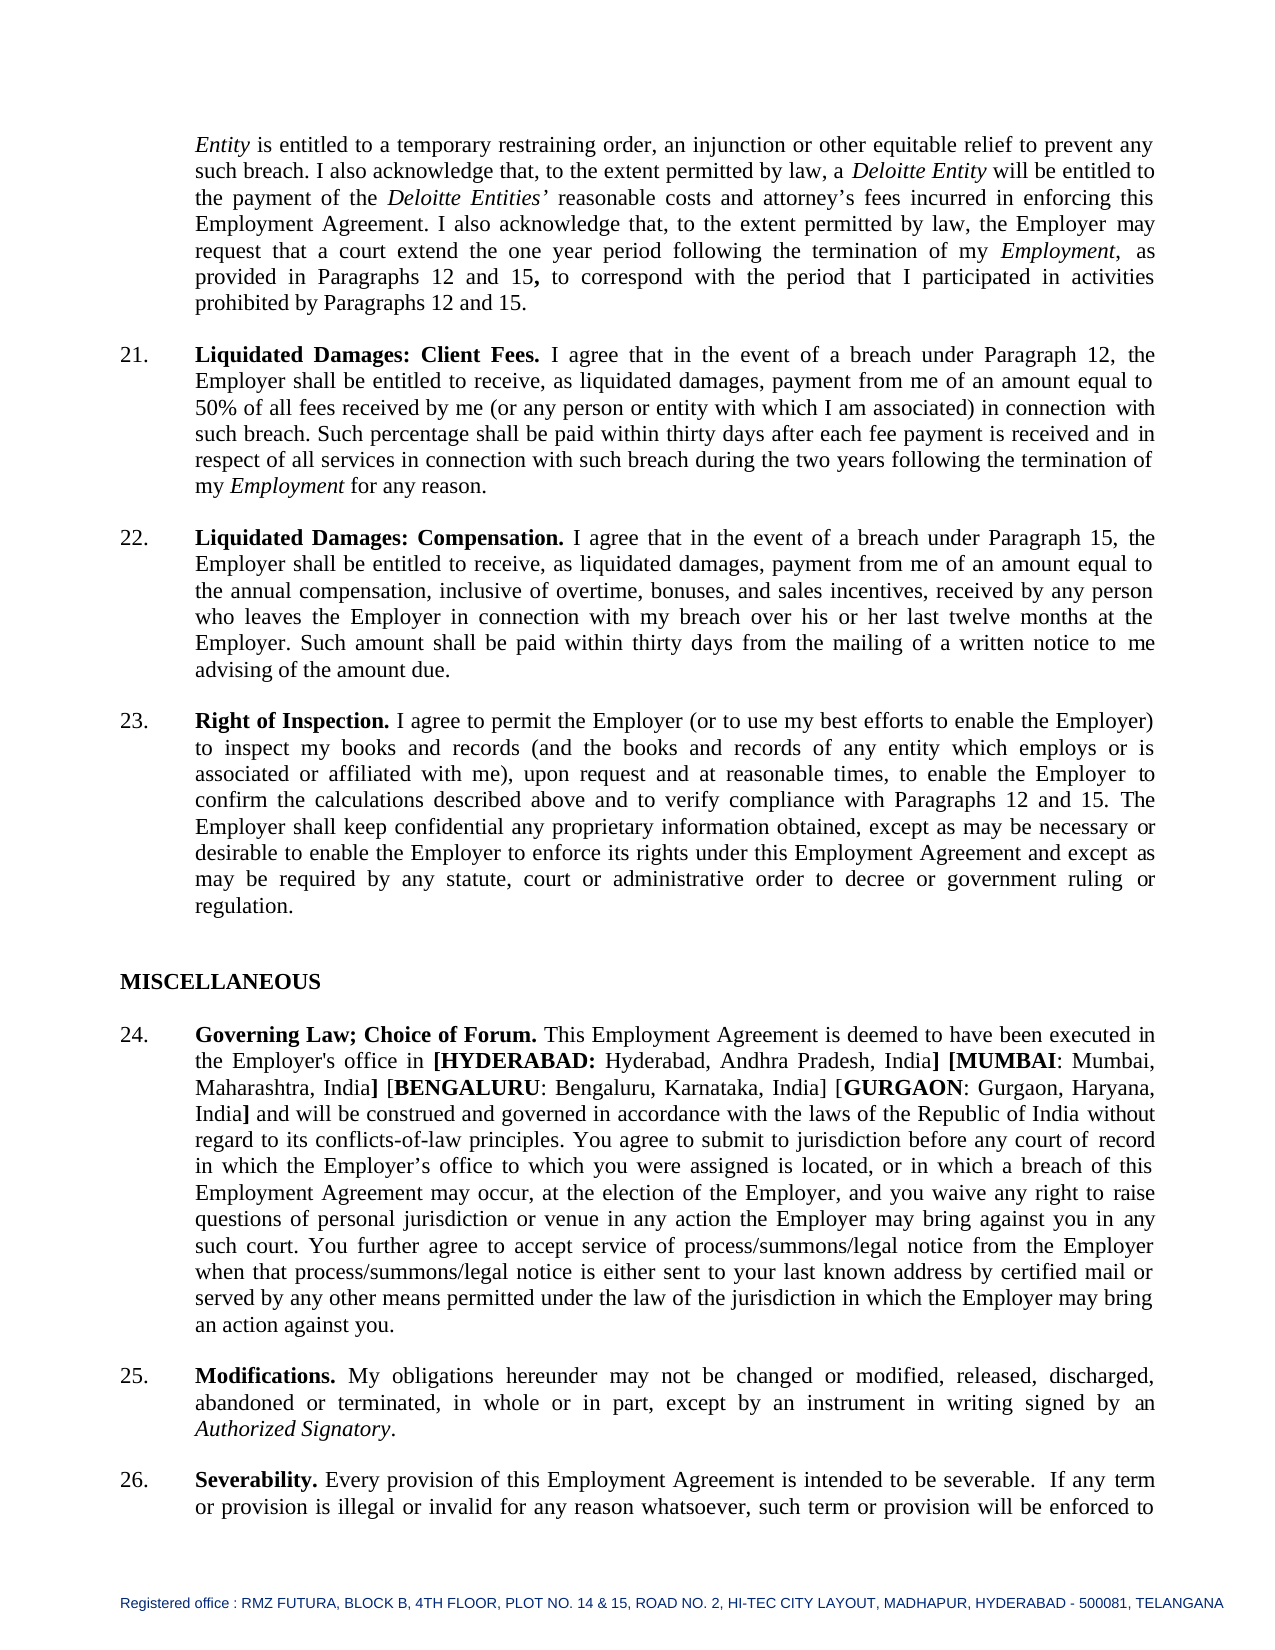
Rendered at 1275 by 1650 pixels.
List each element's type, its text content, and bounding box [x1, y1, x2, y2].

subtitle MISCELLANEOUS [120, 968, 1198, 994]
list Governing Law; Choice of Forum. This Employment Agreement is deemed to have been executed in the Employer's office in [HYDERABAD: Hyderabad, Andhra Pradesh, India] [MUMBAI: Mumbai, Maharashtra, India] [BENGALURU: Bengaluru, Karnataka, India] [GURGAON: Gurgaon, Haryana, India] and will be construed and governed in accordance with the laws of the Republic of India without regard to its conflicts-of-law principles. You agree to submit to jurisdiction before any court of record in which the Employer’s office to which you were assigned is located, or in which a breach of this Employment Agreement may occur, at the election of the Employer, and you waive any right to raise questions of personal jurisdiction or venue in any action the Employer may bring against you in any such court. You further agree to accept service of process/summons/legal notice from the Employer when that process/summons/legal notice is either sent to your last known address by certified mail or served by any other means permitted under the law of the jurisdiction in which the Employer may bring an action against you. [120, 1021, 1155, 1337]
text Entity is entitled to a temporary restraining order, an injunction or other equitable relief to prevent any such breach. I also acknowledge that, to the extent permitted by law, a Deloitte Entity will be entitled to the payment of the Deloitte Entities’ reasonable costs and attorney’s fees incurred in enforcing this Employment Agreement. I also acknowledge that, to the extent permitted by law, the Employer may request that a court extend the one year period following the termination of my Employment, as provided in Paragraphs 12 and 15, to correspond with the period that I participated in activities prohibited by Paragraphs 12 and 15. [195, 131, 1155, 316]
list Modifications. My obligations hereunder may not be changed or modified, released, discharged, abandoned or terminated, in whole or in part, except by an instrument in writing signed by an Authorized Signatory. [120, 1362, 1155, 1441]
list Severability. Every provision of this Employment Agreement is intended to be severable. If any term or provision is illegal or invalid for any reason whatsoever, such term or provision will be enforced to [120, 1466, 1155, 1519]
list Liquidated Damages: Client Fees. I agree that in the event of a breach under Paragraph 12, the Employer shall be entitled to receive, as liquidated damages, payment from me of an amount equal to 50% of all fees received by me (or any person or entity with which I am associated) in connection with such breach. Such percentage shall be paid within thirty days after each fee payment is received and in respect of all services in connection with such breach during the two years following the termination of my Employment for any reason. [120, 341, 1155, 499]
list Right of Inspection. I agree to permit the Employer (or to use my best efforts to enable the Employer) to inspect my books and records (and the books and records of any entity which employs or is associated or affiliated with me), upon request and at reasonable times, to enable the Employer to confirm the calculations described above and to verify compliance with Paragraphs 12 and 15. The Employer shall keep confidential any proprietary information obtained, except as may be necessary or desirable to enable the Employer to enforce its rights under this Employment Agreement and except as may be required by any statute, court or administrative order to decree or government ruling or regulation. [120, 707, 1155, 918]
list Liquidated Damages: Compensation. I agree that in the event of a breach under Paragraph 15, the Employer shall be entitled to receive, as liquidated damages, payment from me of an amount equal to the annual compensation, inclusive of overtime, bonuses, and sales incentives, received by any person who leaves the Employer in connection with my breach over his or her last twelve months at the Employer. Such amount shall be paid within thirty days from the mailing of a written notice to me advising of the amount due. [120, 524, 1155, 682]
